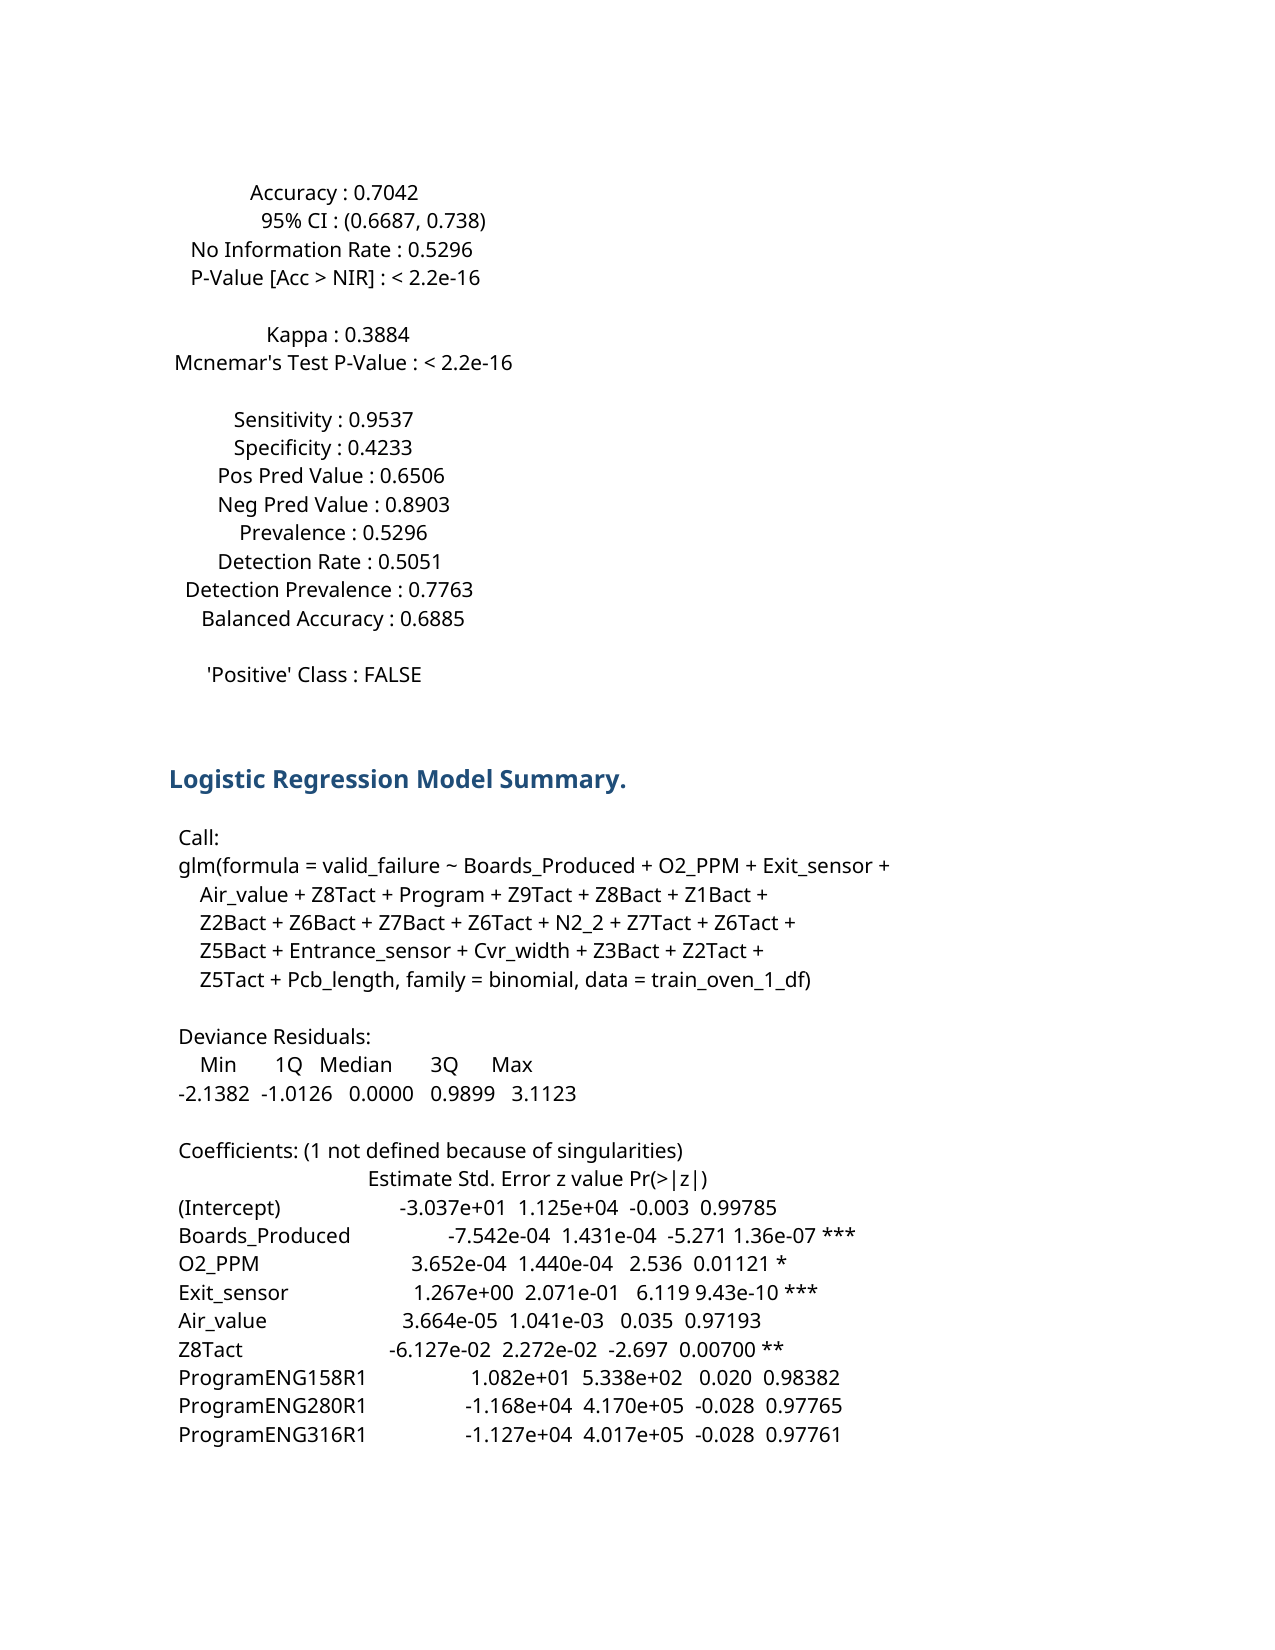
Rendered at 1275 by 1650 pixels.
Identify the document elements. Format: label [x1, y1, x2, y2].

table_header [150, 150, 1275, 1486]
